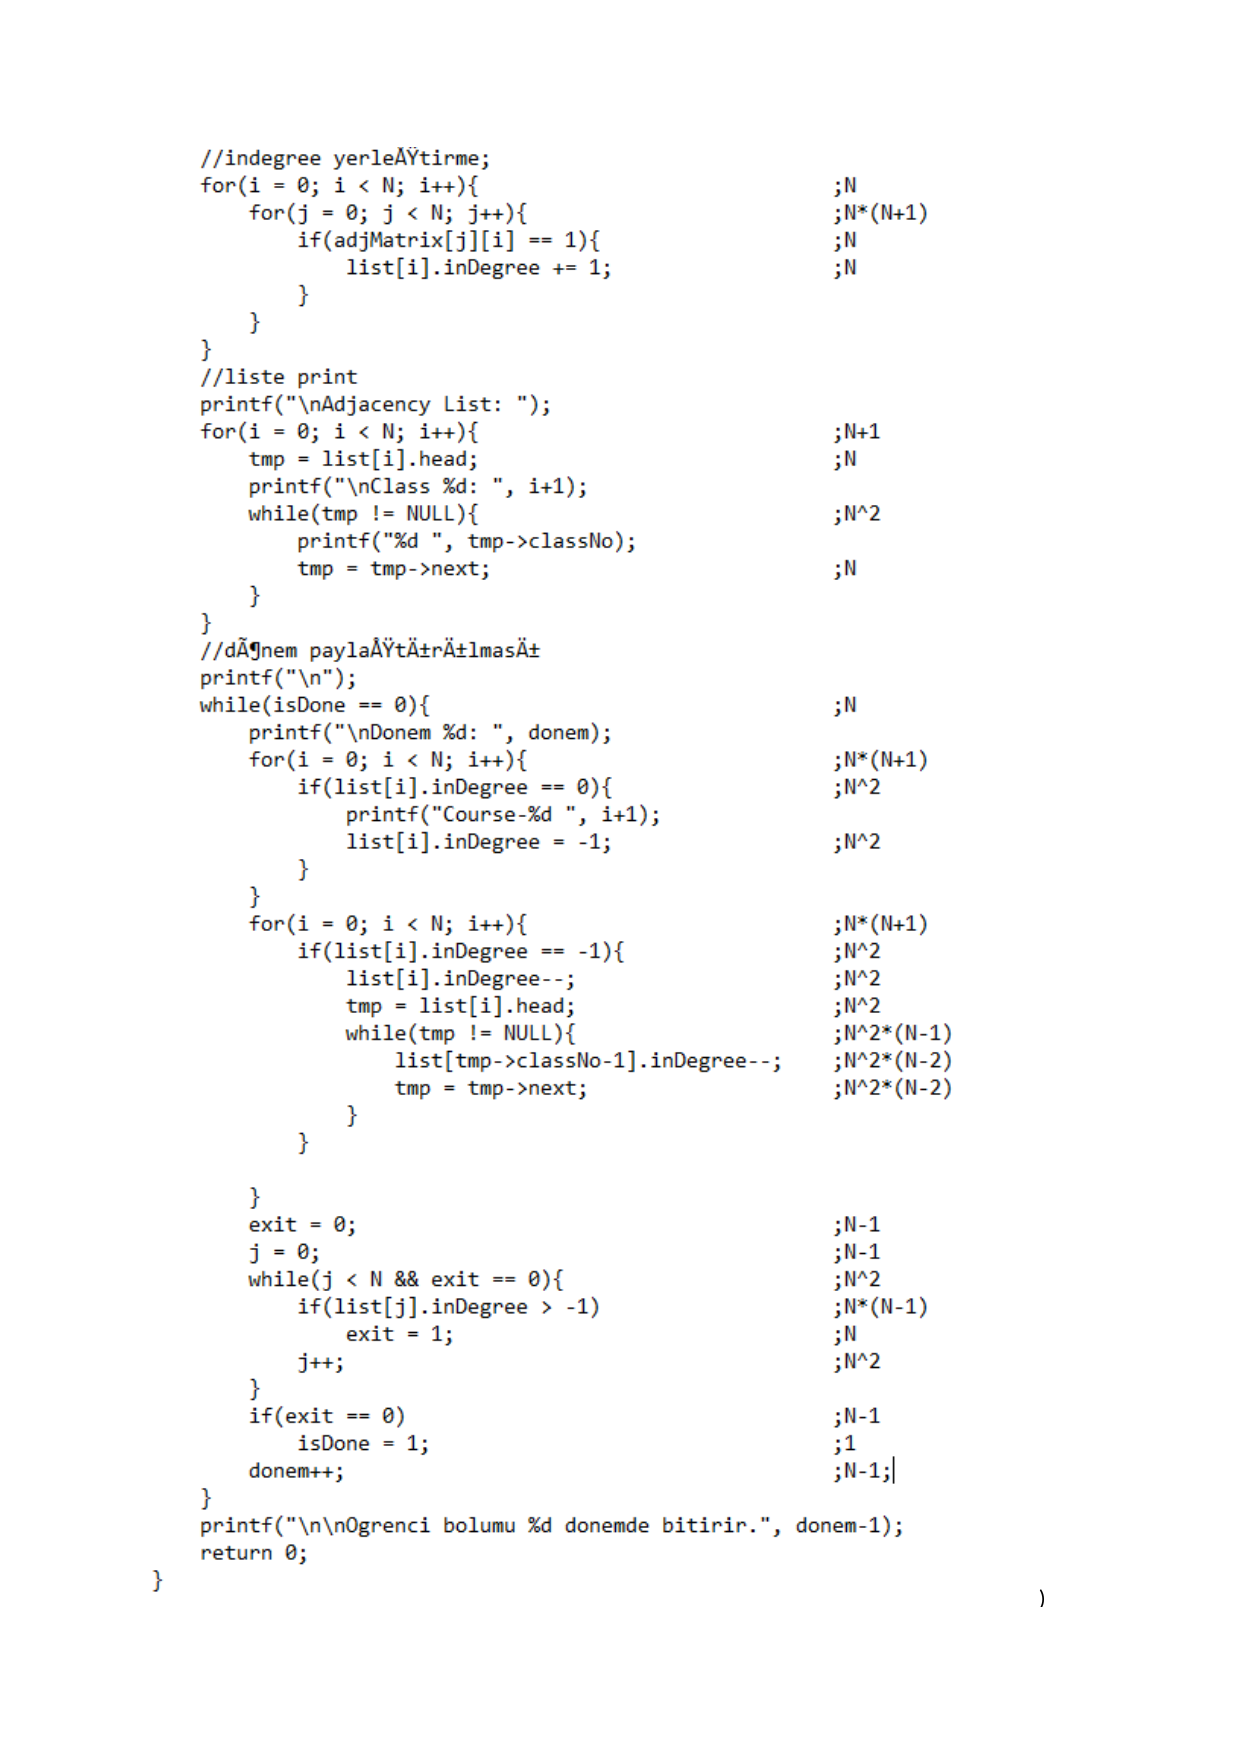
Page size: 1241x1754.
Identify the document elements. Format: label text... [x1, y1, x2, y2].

text Karmaşıklık Hesabı: O(N^3)) [1039, 148, 1093, 1606]
picture [147, 147, 1039, 1607]
